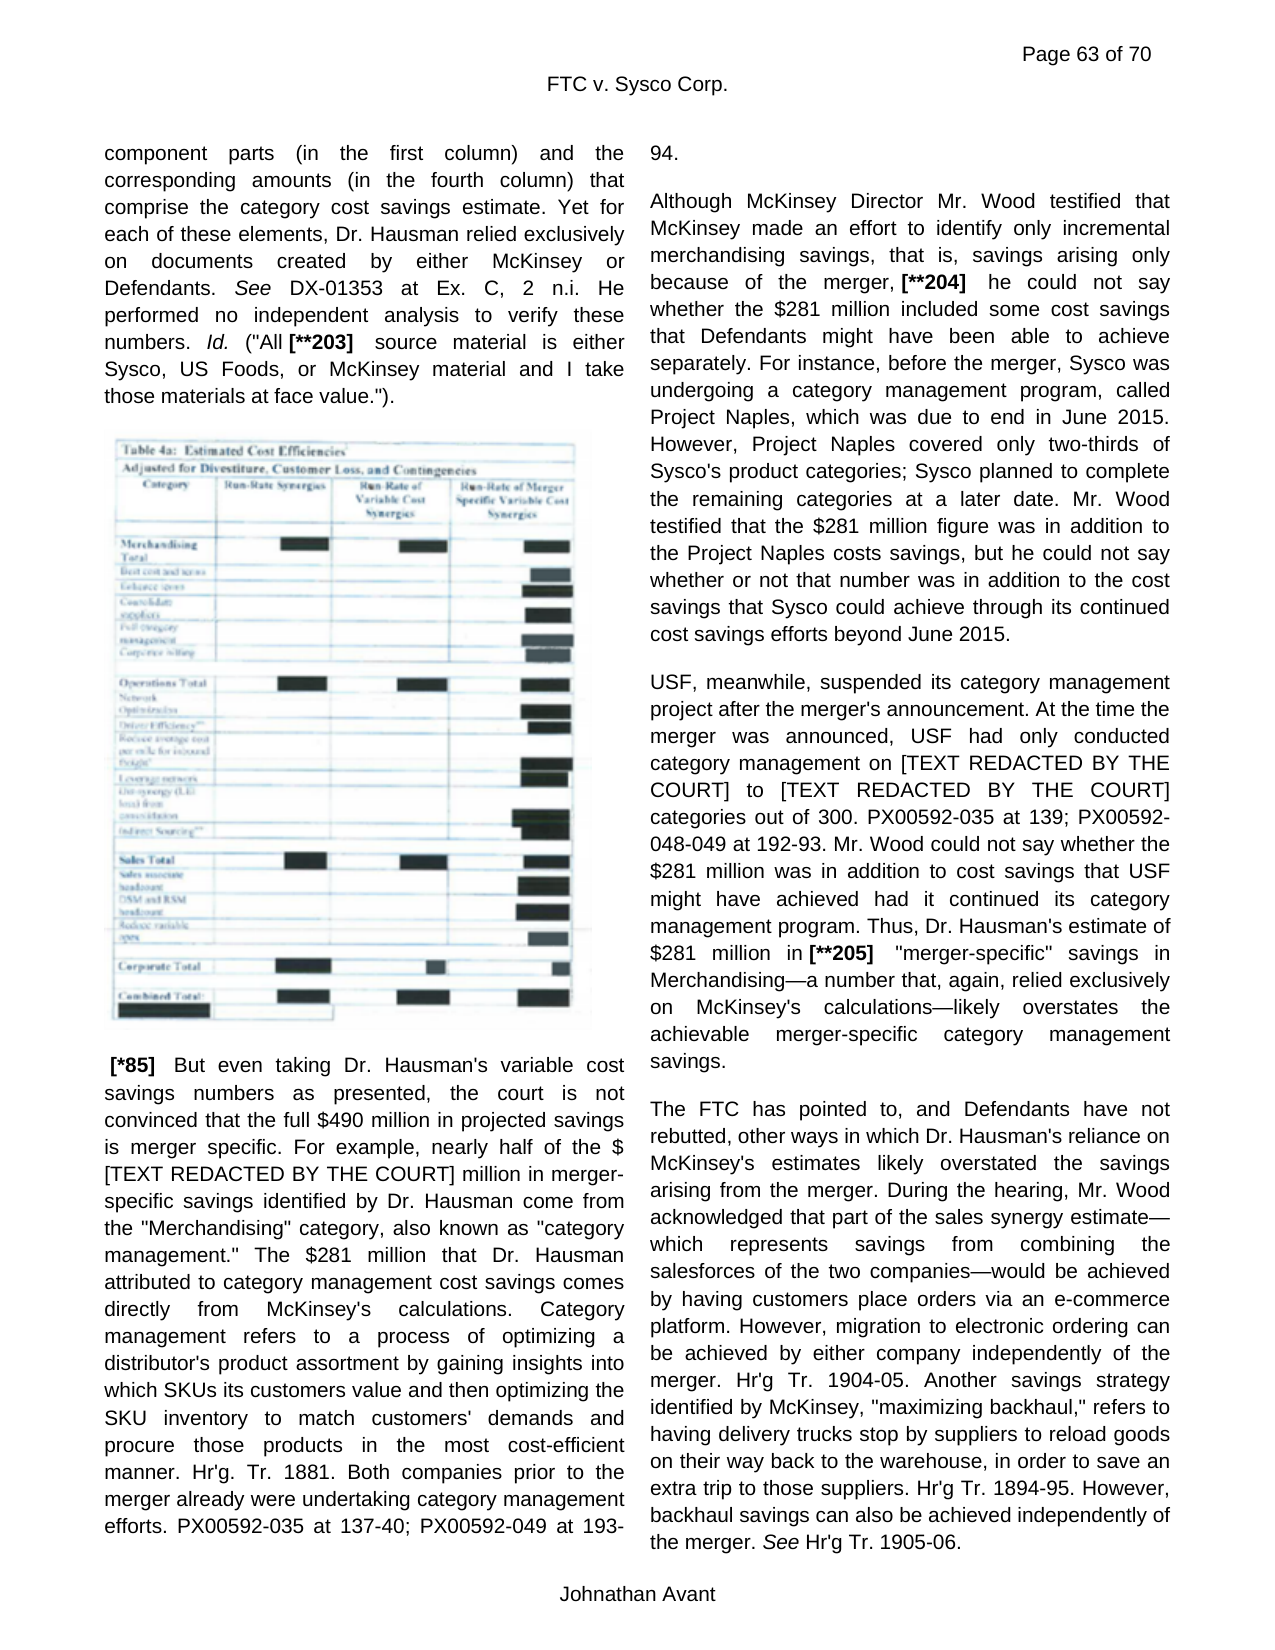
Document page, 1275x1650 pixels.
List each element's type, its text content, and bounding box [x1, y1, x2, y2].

text Although McKinsey Director Mr. Wood testified that McKinsey made an effort to identify only incremental merchandising savings, that is, savings arising only because of the merger, [**204] he could not say whether the $281 million included some cost savings that Defendants might have been able to achieve separately. For instance, before the merger, Sysco was undergoing a category management program, called Project Naples, which was due to end in June 2015. However, Project Naples covered only two-thirds of Sysco's product categories; Sysco planned to complete the remaining categories at a later date. Mr. Wood testified that the $281 million figure was in addition to the Project Naples costs savings, but he could not say whether or not that number was in addition to the cost savings that Sysco could achieve through its continued cost savings efforts beyond June 2015. [650, 185, 1171, 646]
picture [104, 429, 592, 1030]
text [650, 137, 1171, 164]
text The FTC has pointed to, and Defendants have not rebutted, other ways in which Dr. Hausman's reliance on McKinsey's estimates likely overstated the savings arising from the merger. During the hearing, Mr. Wood acknowledged that part of the sales synergy estimate—which represents savings from combining the salesforces of the two companies—would be achieved by having customers place orders via an e-commerce platform. However, migration to electronic ordering can be achieved by either company independently of the merger. Hr'g Tr. 1904-05. Another savings strategy identified by McKinsey, "maximizing backhaul," refers to having delivery trucks stop by suppliers to reload goods on their way back to the warehouse, in order to save an extra trip to those suppliers. Hr'g Tr. 1894-95. However, backhaul savings can also be achieved independently of the merger. See Hr'g Tr. 1905-06. [650, 1094, 1171, 1554]
text [*85] But even taking Dr. Hausman's variable cost savings numbers as presented, the court is not convinced that the full $490 million in projected savings is merger specific. For example, nearly half of the $[TEXT REDACTED BY THE COURT] million in merger-specific savings identified by Dr. Hausman come from the "Merchandising" category, also known as "category management." The $281 million that Dr. Hausman attributed to category management cost savings comes directly from McKinsey's calculations. Category management refers to a process of optimizing a distributor's product assortment by gaining insights into which SKUs its customers value and then optimizing the SKU inventory to match customers' demands and procure those products in the most cost-efficient manner. Hr'g. Tr. 1881. Both companies prior to the merger already were undertaking category management efforts. PX00592-035 at 137-40; PX00592-049 at 193-94. [104, 1050, 625, 1538]
text USF, meanwhile, suspended its category management project after the merger's announcement. At the time the merger was announced, USF had only conducted category management on [TEXT REDACTED BY THE COURT] to [TEXT REDACTED BY THE COURT] categories out of 300. PX00592-035 at 139; PX00592-048-049 at 192-93. Mr. Wood could not say whether the $281 million was in addition to cost savings that USF might have achieved had it continued its category management program. Thus, Dr. Hausman's estimate of $281 million in [**205] "merger-specific" savings in Merchandising—a number that, again, relied exclusively on McKinsey's calculations—likely overstates the achievable merger-specific category management savings. [650, 667, 1171, 1073]
